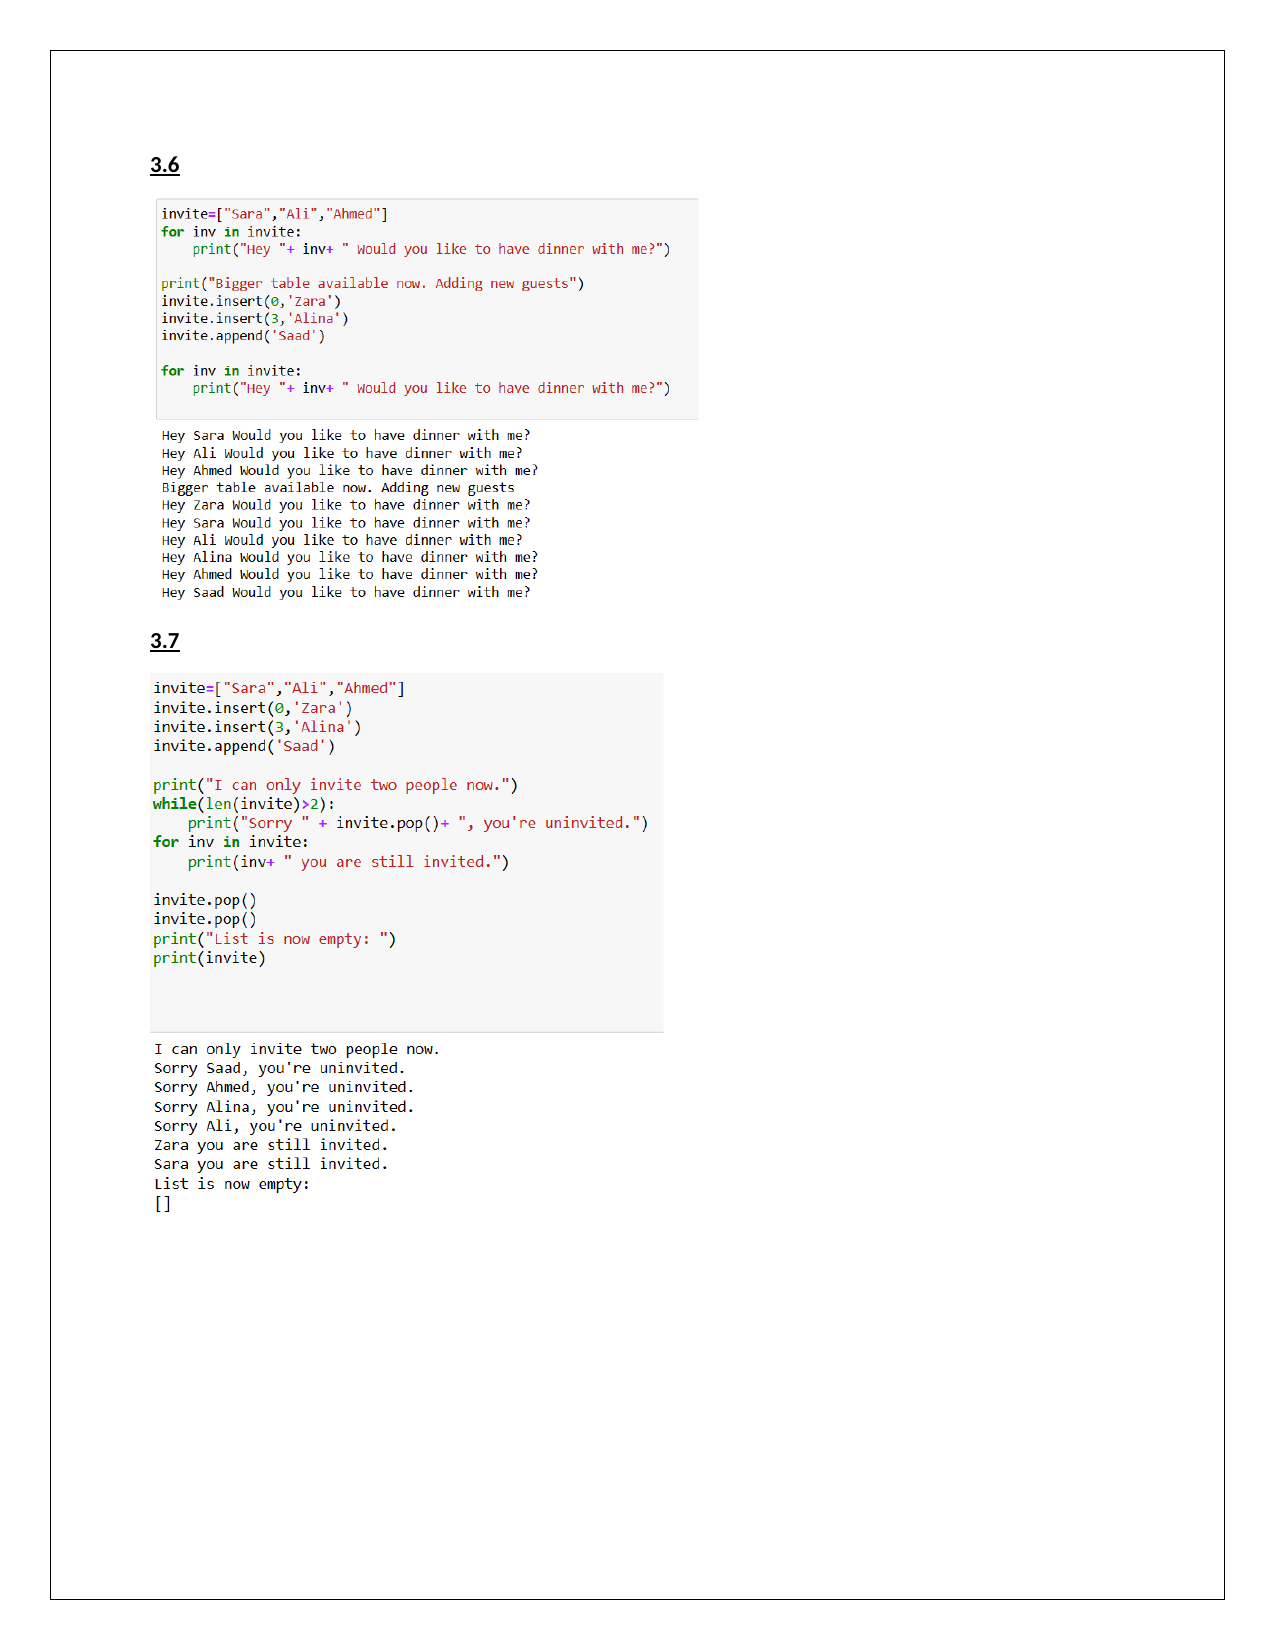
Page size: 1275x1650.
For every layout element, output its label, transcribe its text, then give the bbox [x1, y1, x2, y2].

picture [150, 196, 699, 608]
picture [150, 673, 664, 1224]
text 3.7 [150, 626, 1125, 654]
text 3.6 [150, 150, 1125, 178]
